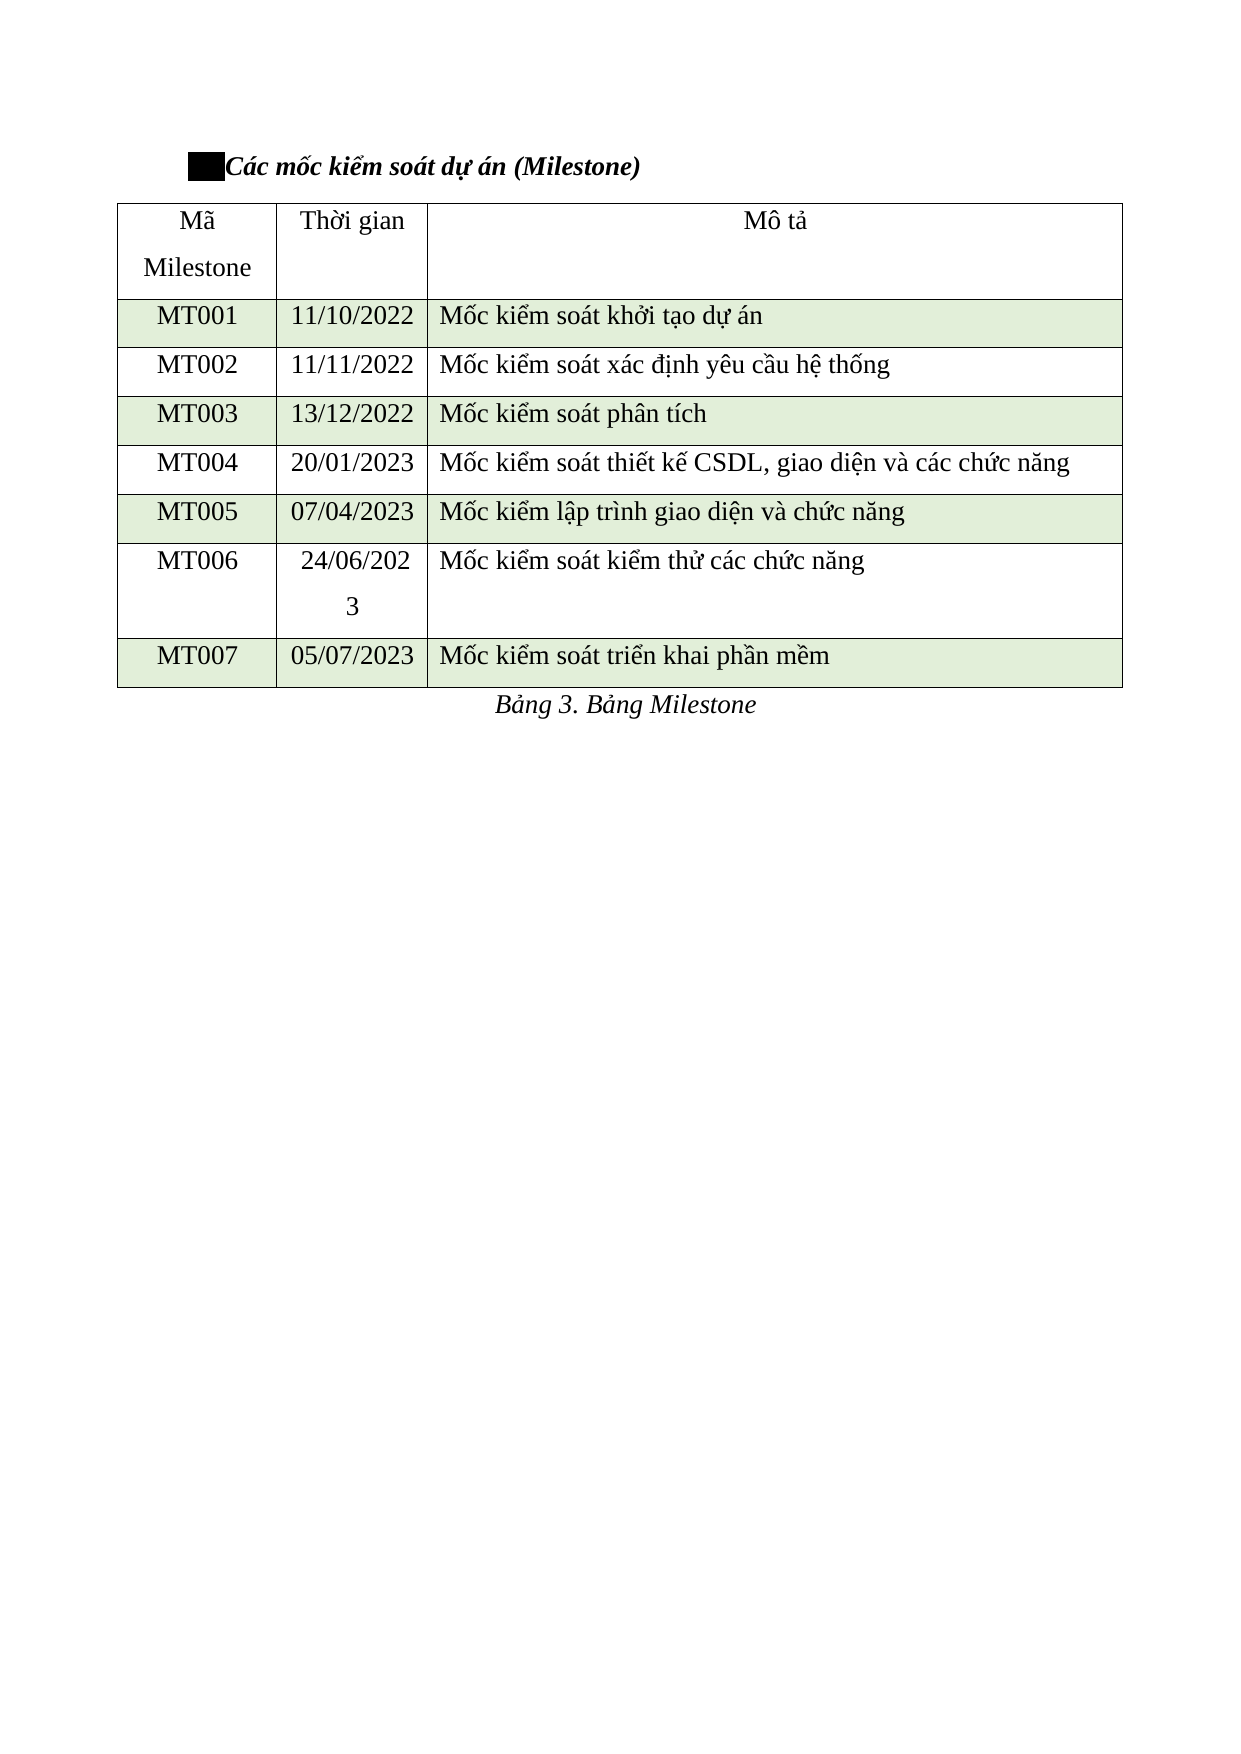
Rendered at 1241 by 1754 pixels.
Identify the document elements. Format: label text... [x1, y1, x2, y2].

table_cell 11/11/2022 [277, 348, 427, 396]
table_cell Mốc kiểm soát thiết kế CSDL, giao diện và các chức năng [428, 446, 1122, 494]
table_cell Mốc kiểm lập trình giao diện và chức năng [428, 495, 1122, 543]
table_cell MT002 [118, 348, 276, 396]
table_cell MT006 [118, 544, 276, 638]
table_cell 13/12/2022 [277, 397, 427, 445]
subtitle Các mốc kiểm soát dự án (Milestone) [187, 150, 1090, 181]
table_cell 11/10/2022 [277, 300, 427, 347]
table_header Thời gian [277, 204, 427, 298]
table_cell 07/04/2023 [277, 495, 427, 543]
table_cell Mốc kiểm soát khởi tạo dự án [428, 300, 1122, 347]
table_cell Mốc kiểm soát xác định yêu cầu hệ thống [428, 348, 1122, 396]
table_cell Mốc kiểm soát kiểm thử các chức năng [428, 544, 1122, 638]
table_cell MT004 [118, 446, 276, 494]
table_cell 05/07/2023 [277, 639, 427, 687]
table_cell Mốc kiểm soát phân tích [428, 397, 1122, 445]
table_cell 24/06/2023 [277, 544, 427, 638]
table_cell 20/01/2023 [277, 446, 427, 494]
table_cell MT001 [118, 300, 276, 347]
table_cell MT005 [118, 495, 276, 543]
table_cell Mốc kiểm soát triển khai phần mềm [428, 639, 1122, 687]
table_cell MT003 [118, 397, 276, 445]
table_header Mô tả [428, 204, 1122, 298]
table_header Mã Milestone [118, 204, 276, 298]
table_cell MT007 [118, 639, 276, 687]
text Bảng 3. Bảng Milestone [150, 688, 1090, 719]
